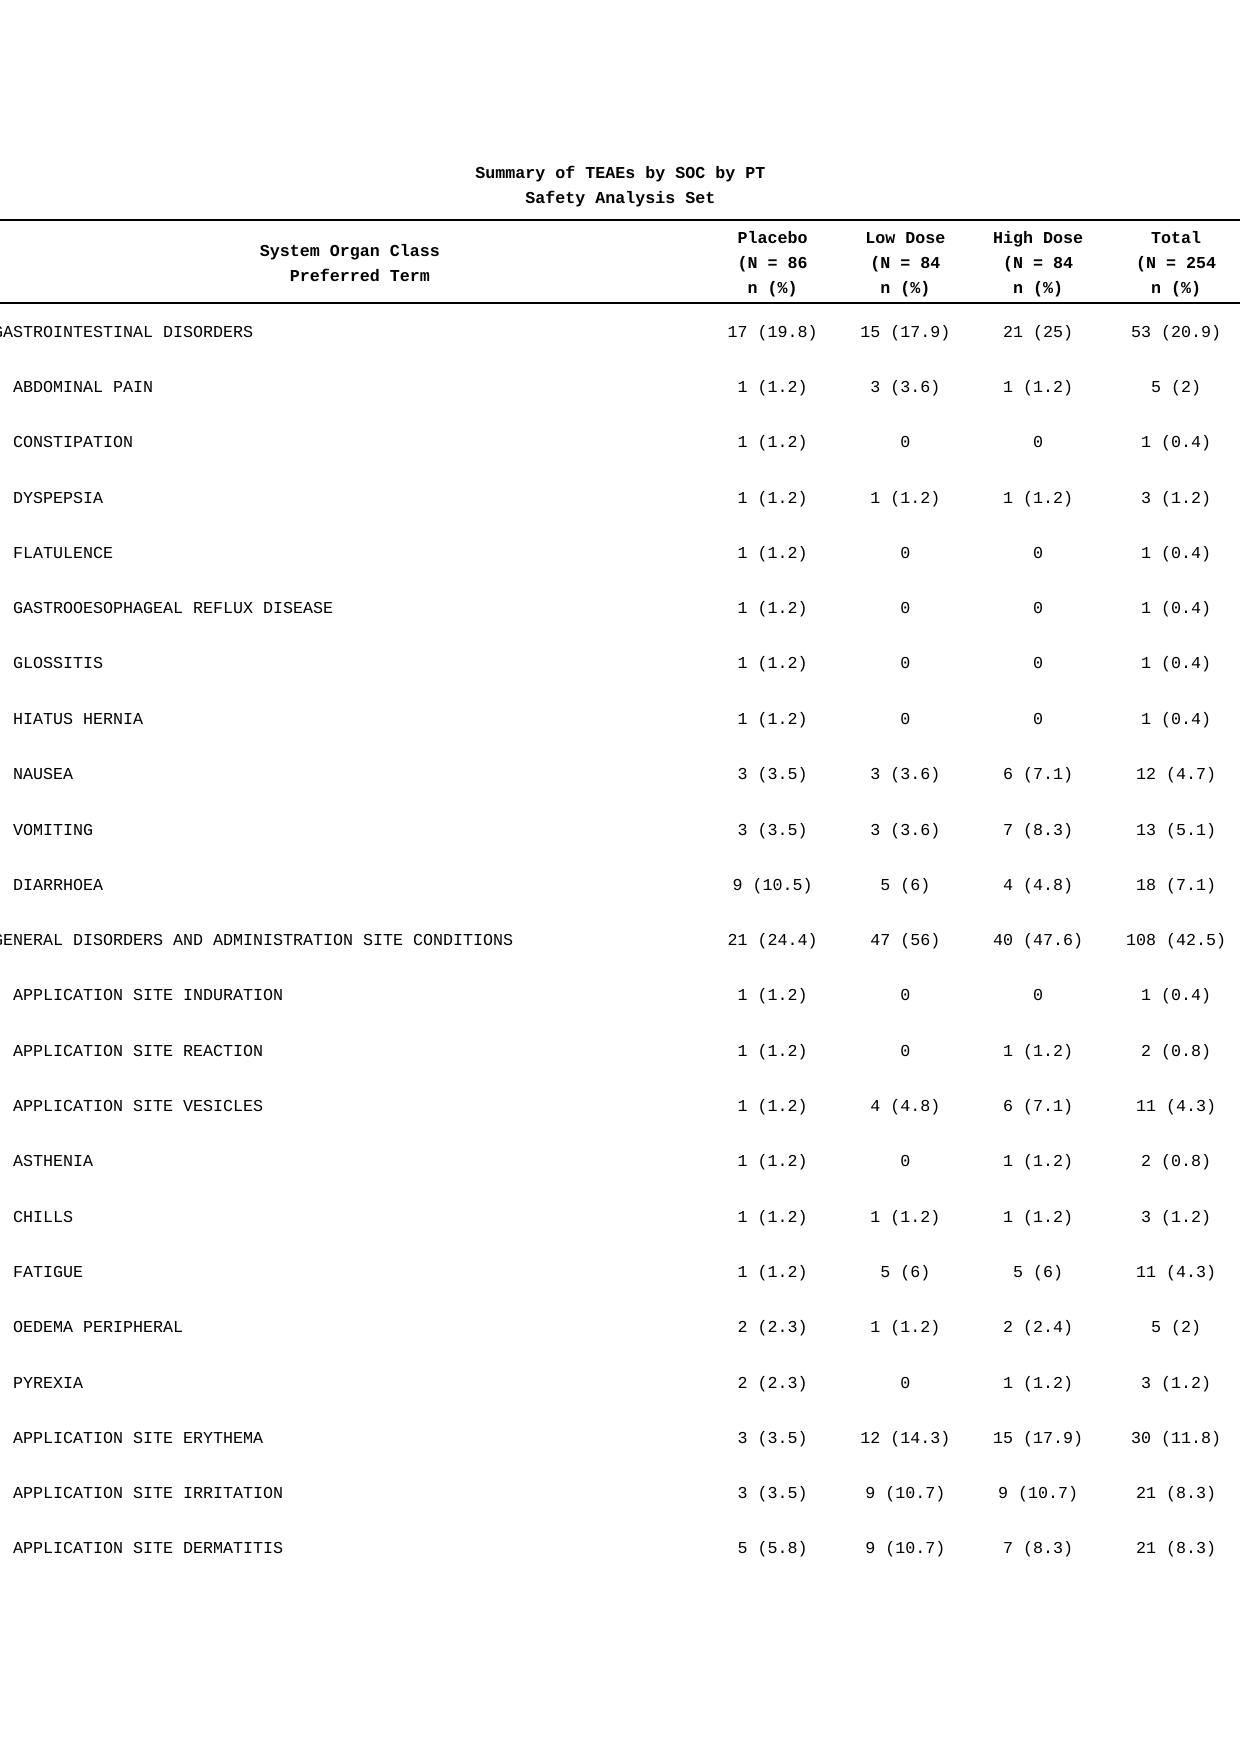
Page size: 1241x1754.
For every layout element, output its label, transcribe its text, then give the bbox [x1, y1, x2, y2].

table_cell 4 (4.8) [839, 1076, 971, 1132]
table_cell Placebo (N = 86 n (%) [706, 221, 839, 302]
table_cell System Organ Class Preferred Term [0, 221, 706, 302]
table_cell 1 (1.2) [706, 413, 839, 468]
table_cell 47 (56) [839, 910, 971, 966]
table_cell 0 [971, 579, 1104, 634]
table_cell APPLICATION SITE DERMATITIS [0, 1519, 706, 1574]
table_cell 1 (1.2) [839, 468, 971, 523]
table_cell 1 (1.2) [706, 357, 839, 413]
table_cell APPLICATION SITE REACTION [0, 1021, 706, 1076]
table_cell 9 (10.5) [706, 855, 839, 910]
table_cell 5 (6) [839, 1242, 971, 1298]
table_cell APPLICATION SITE IRRITATION [0, 1464, 706, 1519]
table_cell 5 (2) [1104, 1298, 1240, 1353]
table_cell APPLICATION SITE VESICLES [0, 1076, 706, 1132]
table_cell 1 (0.4) [1104, 689, 1240, 744]
table_cell 6 (7.1) [971, 1076, 1104, 1132]
table_cell Total (N = 254 n (%) [1104, 221, 1240, 302]
table_cell CONSTIPATION [0, 413, 706, 468]
table_cell 3 (3.5) [706, 1464, 839, 1519]
table_cell 13 (5.1) [1104, 800, 1240, 855]
table_cell 53 (20.9) [1104, 304, 1240, 357]
table_cell 3 (3.5) [706, 800, 839, 855]
table_cell 1 (1.2) [706, 523, 839, 578]
table_cell 1 (1.2) [706, 1242, 839, 1298]
table_cell 30 (11.8) [1104, 1408, 1240, 1463]
table_cell 0 [971, 523, 1104, 578]
table_cell DYSPEPSIA [0, 468, 706, 523]
table_cell 40 (47.6) [971, 910, 1104, 966]
table_cell 1 (1.2) [839, 1298, 971, 1353]
table_cell 18 (7.1) [1104, 855, 1240, 910]
table_cell 15 (17.9) [971, 1408, 1104, 1463]
table_cell 2 (2.4) [971, 1298, 1104, 1353]
table_cell 1 (1.2) [706, 1021, 839, 1076]
table_cell ABDOMINAL PAIN [0, 357, 706, 413]
table_cell 0 [839, 579, 971, 634]
table_cell 0 [839, 1132, 971, 1187]
table_cell 1 (0.4) [1104, 966, 1240, 1021]
table_cell 15 (17.9) [839, 304, 971, 357]
table_cell 0 [839, 1353, 971, 1408]
table_cell 21 (24.4) [706, 910, 839, 966]
table_cell 21 (25) [971, 304, 1104, 357]
table_cell OEDEMA PERIPHERAL [0, 1298, 706, 1353]
table_cell 0 [839, 1021, 971, 1076]
table_cell 1 (1.2) [971, 1187, 1104, 1242]
table_cell 3 (1.2) [1104, 468, 1240, 523]
table_cell 2 (0.8) [1104, 1132, 1240, 1187]
table_cell 0 [971, 634, 1104, 689]
table_cell ASTHENIA [0, 1132, 706, 1187]
table_cell 5 (6) [839, 855, 971, 910]
table_cell 3 (1.2) [1104, 1353, 1240, 1408]
table_cell 1 (1.2) [706, 1187, 839, 1242]
table_cell NAUSEA [0, 745, 706, 800]
table_cell 9 (10.7) [839, 1464, 971, 1519]
table_cell 1 (1.2) [706, 468, 839, 523]
table_cell 0 [839, 634, 971, 689]
table_cell 21 (8.3) [1104, 1464, 1240, 1519]
table_cell 3 (1.2) [1104, 1187, 1240, 1242]
table_cell 1 (1.2) [706, 579, 839, 634]
table_cell 1 (1.2) [706, 1132, 839, 1187]
table_cell 1 (0.4) [1104, 634, 1240, 689]
table_cell 1 (0.4) [1104, 413, 1240, 468]
table_cell 3 (3.6) [839, 745, 971, 800]
table_cell High Dose (N = 84 n (%) [971, 221, 1104, 302]
table_cell 2 (2.3) [706, 1353, 839, 1408]
table_cell 1 (1.2) [839, 1187, 971, 1242]
table_cell 5 (5.8) [706, 1519, 839, 1574]
table_cell GASTROINTESTINAL DISORDERS [0, 304, 706, 357]
table_cell 11 (4.3) [1104, 1076, 1240, 1132]
table_cell 7 (8.3) [971, 800, 1104, 855]
table_cell 1 (0.4) [1104, 523, 1240, 578]
table_header Summary of TEAEs by SOC by PT Safety Analysis Set [0, 148, 1240, 218]
table_cell 0 [971, 413, 1104, 468]
table_cell 9 (10.7) [839, 1519, 971, 1574]
table_cell 17 (19.8) [706, 304, 839, 357]
table_cell APPLICATION SITE ERYTHEMA [0, 1408, 706, 1463]
table_cell 3 (3.5) [706, 745, 839, 800]
table_cell 12 (14.3) [839, 1408, 971, 1463]
table_cell 0 [839, 523, 971, 578]
table_cell 1 (1.2) [706, 966, 839, 1021]
table_cell 21 (8.3) [1104, 1519, 1240, 1574]
table_cell VOMITING [0, 800, 706, 855]
table_cell 11 (4.3) [1104, 1242, 1240, 1298]
table_cell 6 (7.1) [971, 745, 1104, 800]
table_cell 3 (3.6) [839, 800, 971, 855]
table_cell 0 [971, 689, 1104, 744]
table_cell 7 (8.3) [971, 1519, 1104, 1574]
table_cell CHILLS [0, 1187, 706, 1242]
table_cell APPLICATION SITE INDURATION [0, 966, 706, 1021]
table_cell 108 (42.5) [1104, 910, 1240, 966]
table_cell 1 (1.2) [706, 689, 839, 744]
table_cell 5 (6) [971, 1242, 1104, 1298]
table_cell 1 (0.4) [1104, 579, 1240, 634]
table_cell 0 [839, 966, 971, 1021]
table_cell 0 [839, 413, 971, 468]
table_cell PYREXIA [0, 1353, 706, 1408]
table_cell 3 (3.5) [706, 1408, 839, 1463]
table_cell 3 (3.6) [839, 357, 971, 413]
table_cell 12 (4.7) [1104, 745, 1240, 800]
table_cell Low Dose (N = 84 n (%) [839, 221, 971, 302]
table_cell 5 (2) [1104, 357, 1240, 413]
table_cell 1 (1.2) [706, 1076, 839, 1132]
table_cell 9 (10.7) [971, 1464, 1104, 1519]
table_cell 0 [971, 966, 1104, 1021]
table_cell 1 (1.2) [971, 1132, 1104, 1187]
table_cell HIATUS HERNIA [0, 689, 706, 744]
table_cell 1 (1.2) [706, 634, 839, 689]
table_cell 1 (1.2) [971, 1353, 1104, 1408]
table_cell FLATULENCE [0, 523, 706, 578]
table_cell 4 (4.8) [971, 855, 1104, 910]
table_cell GLOSSITIS [0, 634, 706, 689]
table_cell 0 [839, 689, 971, 744]
table_cell 1 (1.2) [971, 468, 1104, 523]
table_cell 2 (2.3) [706, 1298, 839, 1353]
table_cell DIARRHOEA [0, 855, 706, 910]
table_cell GASTROOESOPHAGEAL REFLUX DISEASE [0, 579, 706, 634]
table_cell FATIGUE [0, 1242, 706, 1298]
table_cell 1 (1.2) [971, 1021, 1104, 1076]
table_cell 1 (1.2) [971, 357, 1104, 413]
table_cell GENERAL DISORDERS AND ADMINISTRATION SITE CONDITIONS [0, 910, 706, 966]
table_cell 2 (0.8) [1104, 1021, 1240, 1076]
